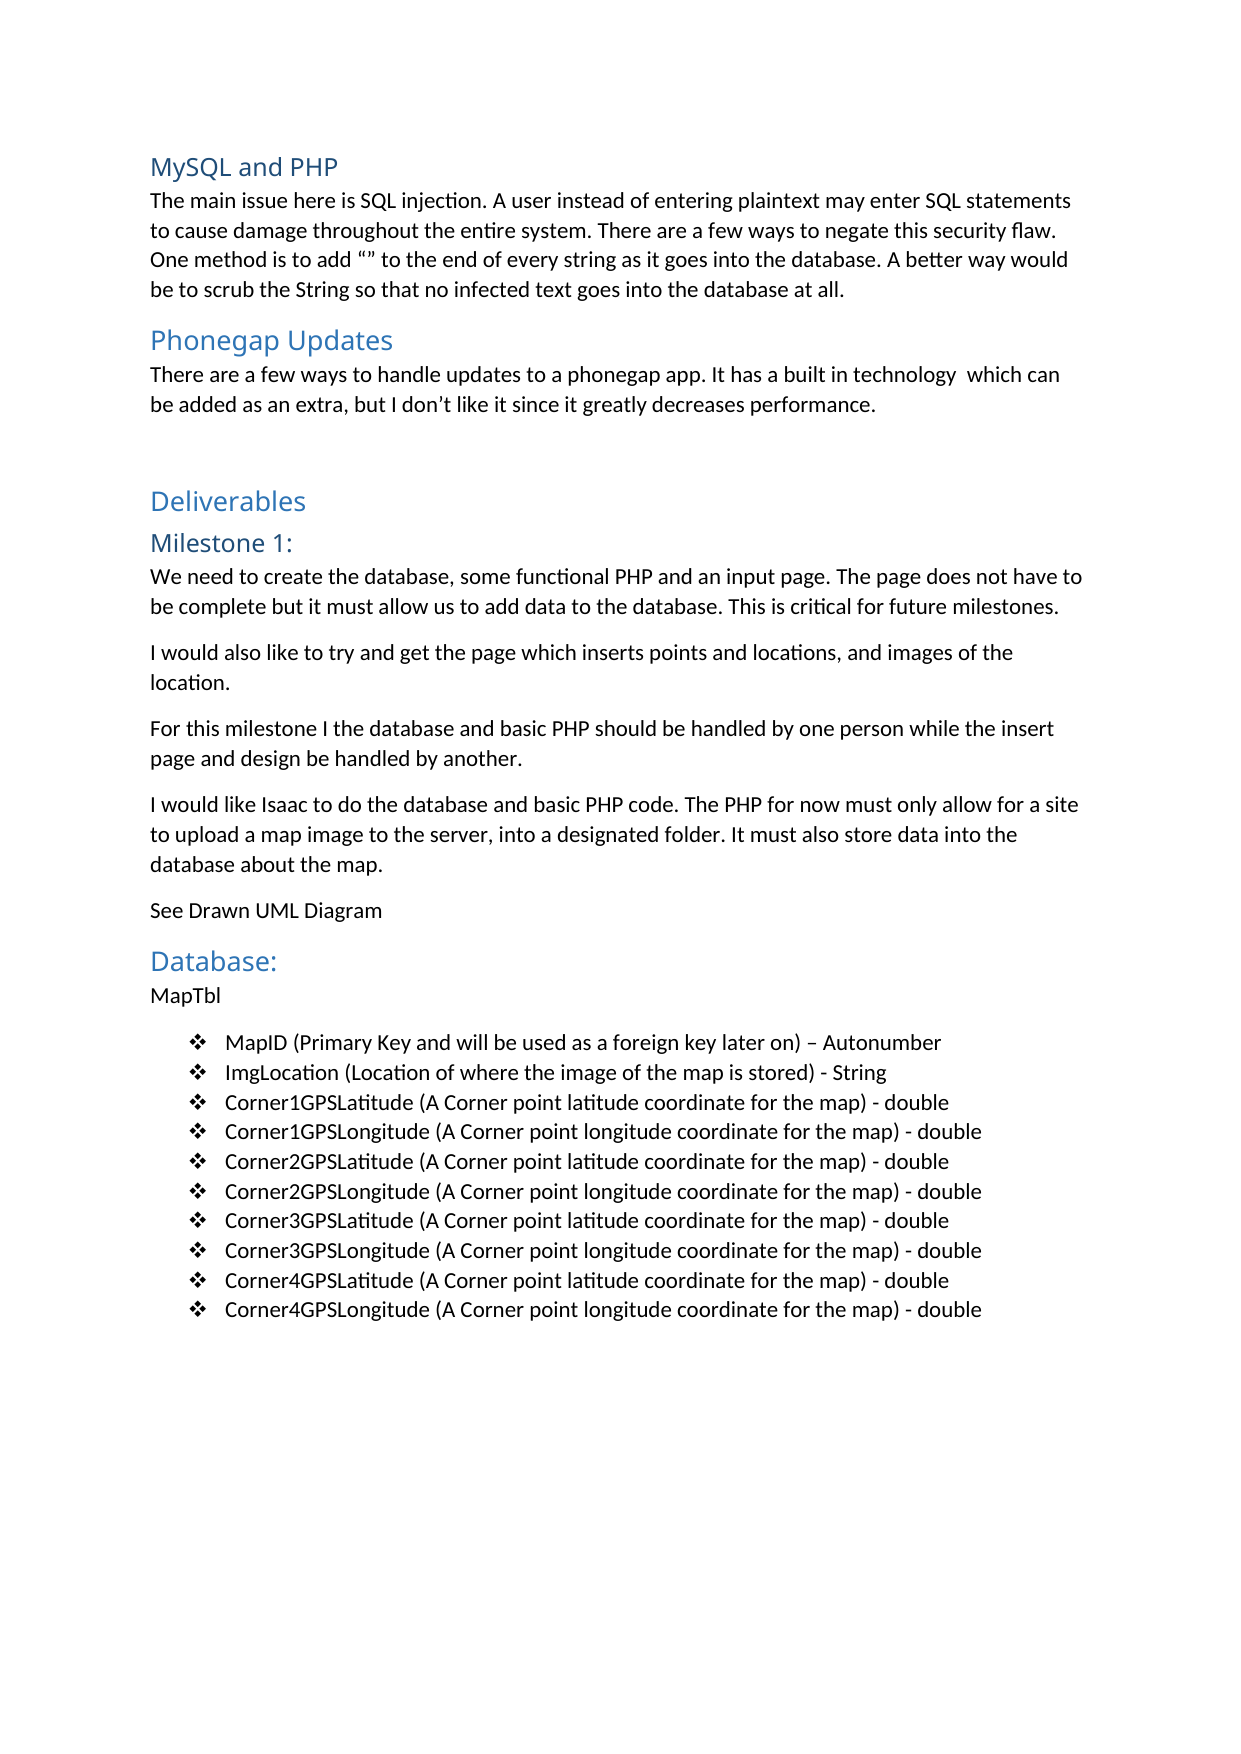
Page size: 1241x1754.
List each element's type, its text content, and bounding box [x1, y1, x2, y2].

subtitle Deliverables [150, 483, 1090, 520]
list ImgLocation (Location of where the image of the map is stored) - String [187, 1058, 1090, 1086]
list Corner2GPSLongitude (A Corner point longitude coordinate for the map) - double [187, 1177, 1090, 1205]
text The main issue here is SQL injection. A user instead of entering plaintext may enter SQL statements to cause damage throughout the entire system. There are a few ways to negate this security flaw. One method is to add “” to the end of every string as it goes into the database. A better way would be to scrub the String so that no infected text goes into the database at all. [150, 186, 1090, 303]
list MapID (Primary Key and will be used as a foreign key later on) – Autonumber [187, 1028, 1090, 1056]
subtitle Milestone 1: [150, 526, 1090, 560]
text For this milestone I the database and basic PHP should be handled by one person while the insert page and design be handled by another. [150, 714, 1090, 772]
list Corner4GPSLatitude (A Corner point latitude coordinate for the map) - double [187, 1266, 1090, 1294]
list Corner1GPSLongitude (A Corner point longitude coordinate for the map) - double [187, 1117, 1090, 1145]
text See Drawn UML Diagram [150, 896, 1090, 924]
text There are a few ways to handle updates to a phonegap app. It has a built in technology which can be added as an extra, but I don’t like it since it greatly decreases performance. [150, 361, 1090, 418]
subtitle Database: [150, 942, 1090, 979]
text We need to create the database, some functional PHP and an input page. The page does not have to be complete but it must allow us to add data to the database. This is critical for future milestones. [150, 562, 1090, 620]
list Corner4GPSLongitude (A Corner point longitude coordinate for the map) - double [187, 1296, 1090, 1323]
list Corner2GPSLatitude (A Corner point latitude coordinate for the map) - double [187, 1147, 1090, 1175]
subtitle MySQL and PHP [150, 150, 1090, 184]
subtitle Phonegap Updates [150, 321, 1090, 358]
text I would like Isaac to do the database and basic PHP code. The PHP for now must only allow for a site to upload a map image to the server, into a designated folder. It must also store data into the database about the map. [150, 790, 1090, 878]
text MapTbl [150, 981, 1090, 1009]
text I would also like to try and get the page which inserts points and locations, and images of the location. [150, 638, 1090, 696]
list Corner1GPSLatitude (A Corner point latitude coordinate for the map) - double [187, 1088, 1090, 1116]
list Corner3GPSLatitude (A Corner point latitude coordinate for the map) - double [187, 1206, 1090, 1234]
list Corner3GPSLongitude (A Corner point longitude coordinate for the map) - double [187, 1236, 1090, 1264]
